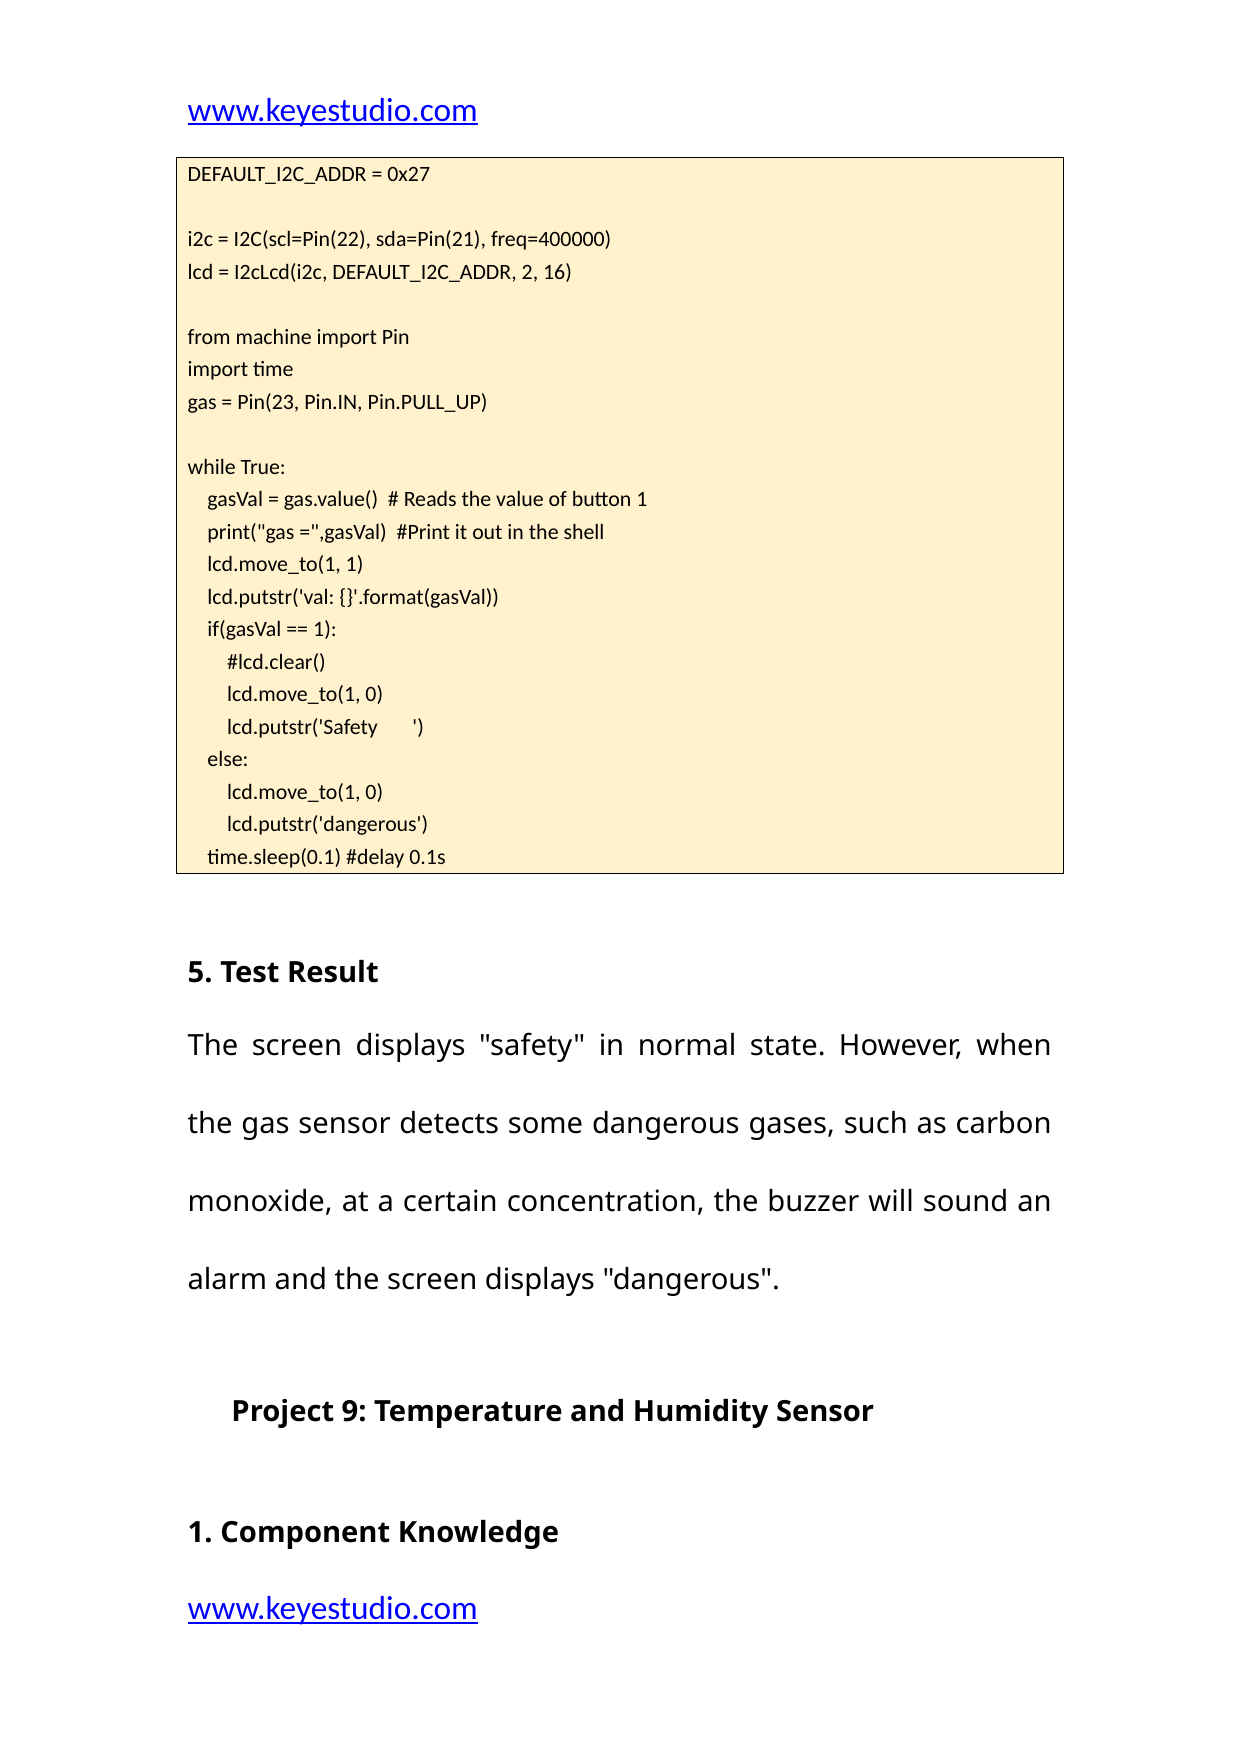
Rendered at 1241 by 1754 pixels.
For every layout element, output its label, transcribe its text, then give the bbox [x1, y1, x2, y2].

subtitle Project 9: Temperature and Humidity Sensor [231, 1378, 1053, 1443]
list Component Knowledge [187, 1498, 1053, 1563]
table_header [177, 158, 1063, 873]
list Test Result [187, 939, 1053, 1004]
text The screen displays "safety" in normal state. However, when the gas sensor detects some dangerous gases, such as carbon monoxide, at a certain concentration, the buzzer will sound an alarm and the screen displays "dangerous". [187, 1012, 1053, 1310]
